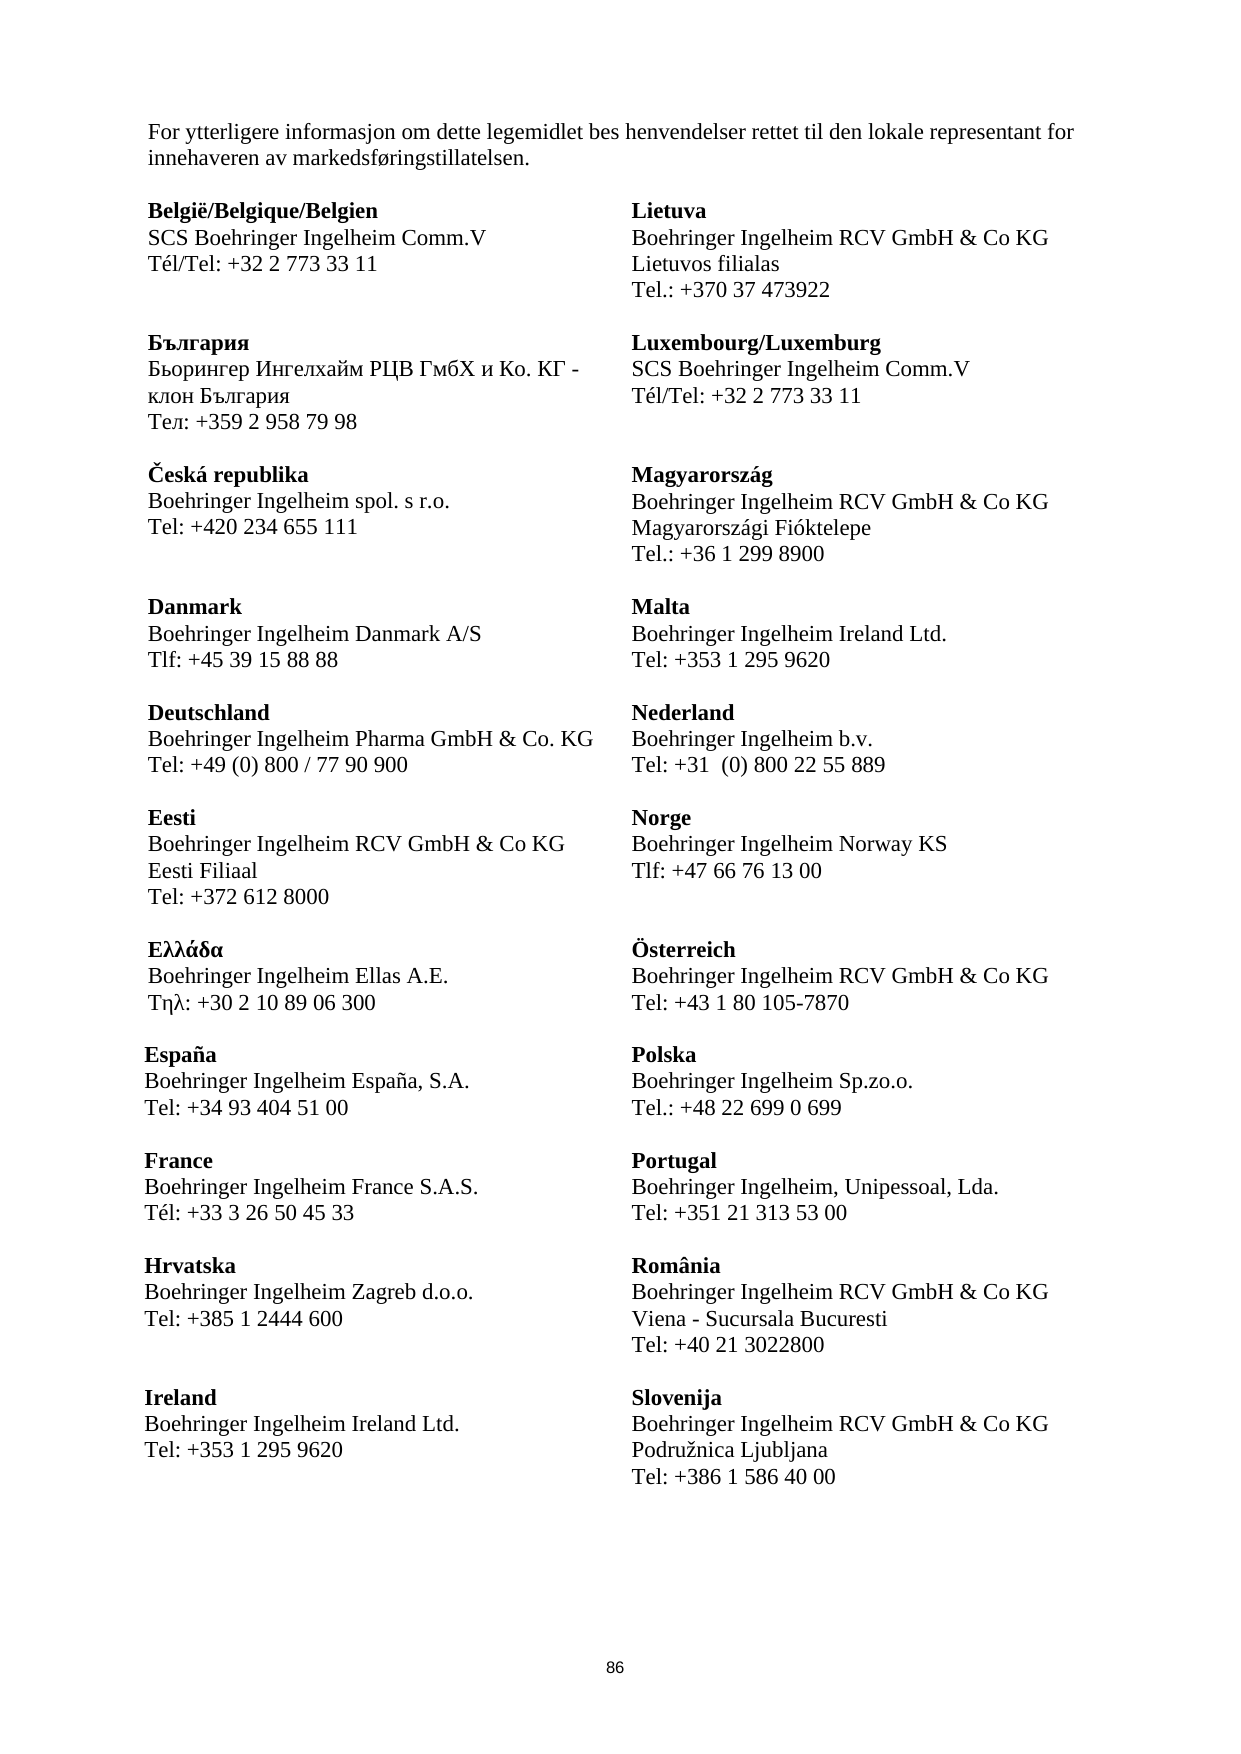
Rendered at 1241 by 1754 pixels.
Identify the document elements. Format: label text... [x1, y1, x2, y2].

table_cell Polska Boehringer Ingelheim Sp.zo.o. Tel.: +48 22 699 0 699 [620, 1041, 1107, 1147]
table_cell Hrvatska Boehringer Ingelheim Zagreb d.o.o. Tel: +385 1 2444 600 [133, 1252, 620, 1384]
table_cell Norge Boehringer Ingelheim Norway KS Tlf: +47 66 76 13 00 [620, 804, 1107, 936]
table_cell България Бьорингер Ингелхайм РЦВ ГмбХ и Ко. КГ - клон България Тел: +359 2 958 79 98 [136, 329, 620, 461]
table_cell România Boehringer Ingelheim RCV GmbH & Co KG Viena - Sucursala Bucuresti Tel: +40 21 3022800 [620, 1252, 1107, 1384]
table_cell Ελλάδα Boehringer Ingelheim Ellas A.E. Tηλ: +30 2 10 89 06 300 [136, 936, 620, 1041]
table_cell Nederland Boehringer Ingelheim b.v. Tel: +31 (0) 800 22 55 889 [620, 699, 1107, 804]
table_cell Luxembourg/Luxemburg SCS Boehringer Ingelheim Comm.V Tél/Tel: +32 2 773 33 11 [620, 329, 1107, 461]
table_cell France Boehringer Ingelheim France S.A.S. Tél: +33 3 26 50 45 33 [133, 1147, 620, 1252]
table_cell Malta Boehringer Ingelheim Ireland Ltd. Tel: +353 1 295 9620 [620, 593, 1107, 699]
table_cell España Boehringer Ingelheim España, S.A. Tel: +34 93 404 51 00 [133, 1041, 620, 1147]
table_cell Deutschland Boehringer Ingelheim Pharma GmbH & Co. KG Tel: +49 (0) 800 / 77 90 900 [136, 699, 620, 804]
table_cell Magyarország Boehringer Ingelheim RCV GmbH & Co KG Magyarországi Fióktelepe Tel.: +36 1 299 8900 [620, 461, 1107, 593]
table_cell Eesti Boehringer Ingelheim RCV GmbH & Co KG Eesti Filiaal Tel: +372 612 8000 [136, 804, 620, 936]
table_cell Slovenija Boehringer Ingelheim RCV GmbH & Co KG Podružnica Ljubljana Tel: +386 1 586 40 00 [620, 1384, 1107, 1516]
table_header België/Belgique/Belgien SCS Boehringer Ingelheim Comm.V Tél/Tel: +32 2 773 33 11 [136, 197, 620, 329]
table_cell Portugal Boehringer Ingelheim, Unipessoal, Lda. Tel: +351 21 313 53 00 [620, 1147, 1107, 1252]
table_cell Österreich Boehringer Ingelheim RCV GmbH & Co KG Tel: +43 1 80 105-7870 [620, 936, 1107, 1041]
table_header Lietuva Boehringer Ingelheim RCV GmbH & Co KG Lietuvos filialas Tel.: +370 37 473922 [620, 197, 1107, 329]
text For ytterligere informasjon om dette legemidlet bes henvendelser rettet til den lokale representant for innehaveren av markedsføringstillatelsen. [148, 118, 1092, 171]
table_cell Ireland Boehringer Ingelheim Ireland Ltd. Tel: +353 1 295 9620 [133, 1384, 620, 1516]
table_cell Danmark Boehringer Ingelheim Danmark A/S Tlf: +45 39 15 88 88 [136, 593, 620, 699]
table_cell Česká republika Boehringer Ingelheim spol. s r.o. Tel: +420 234 655 111 [136, 461, 620, 593]
